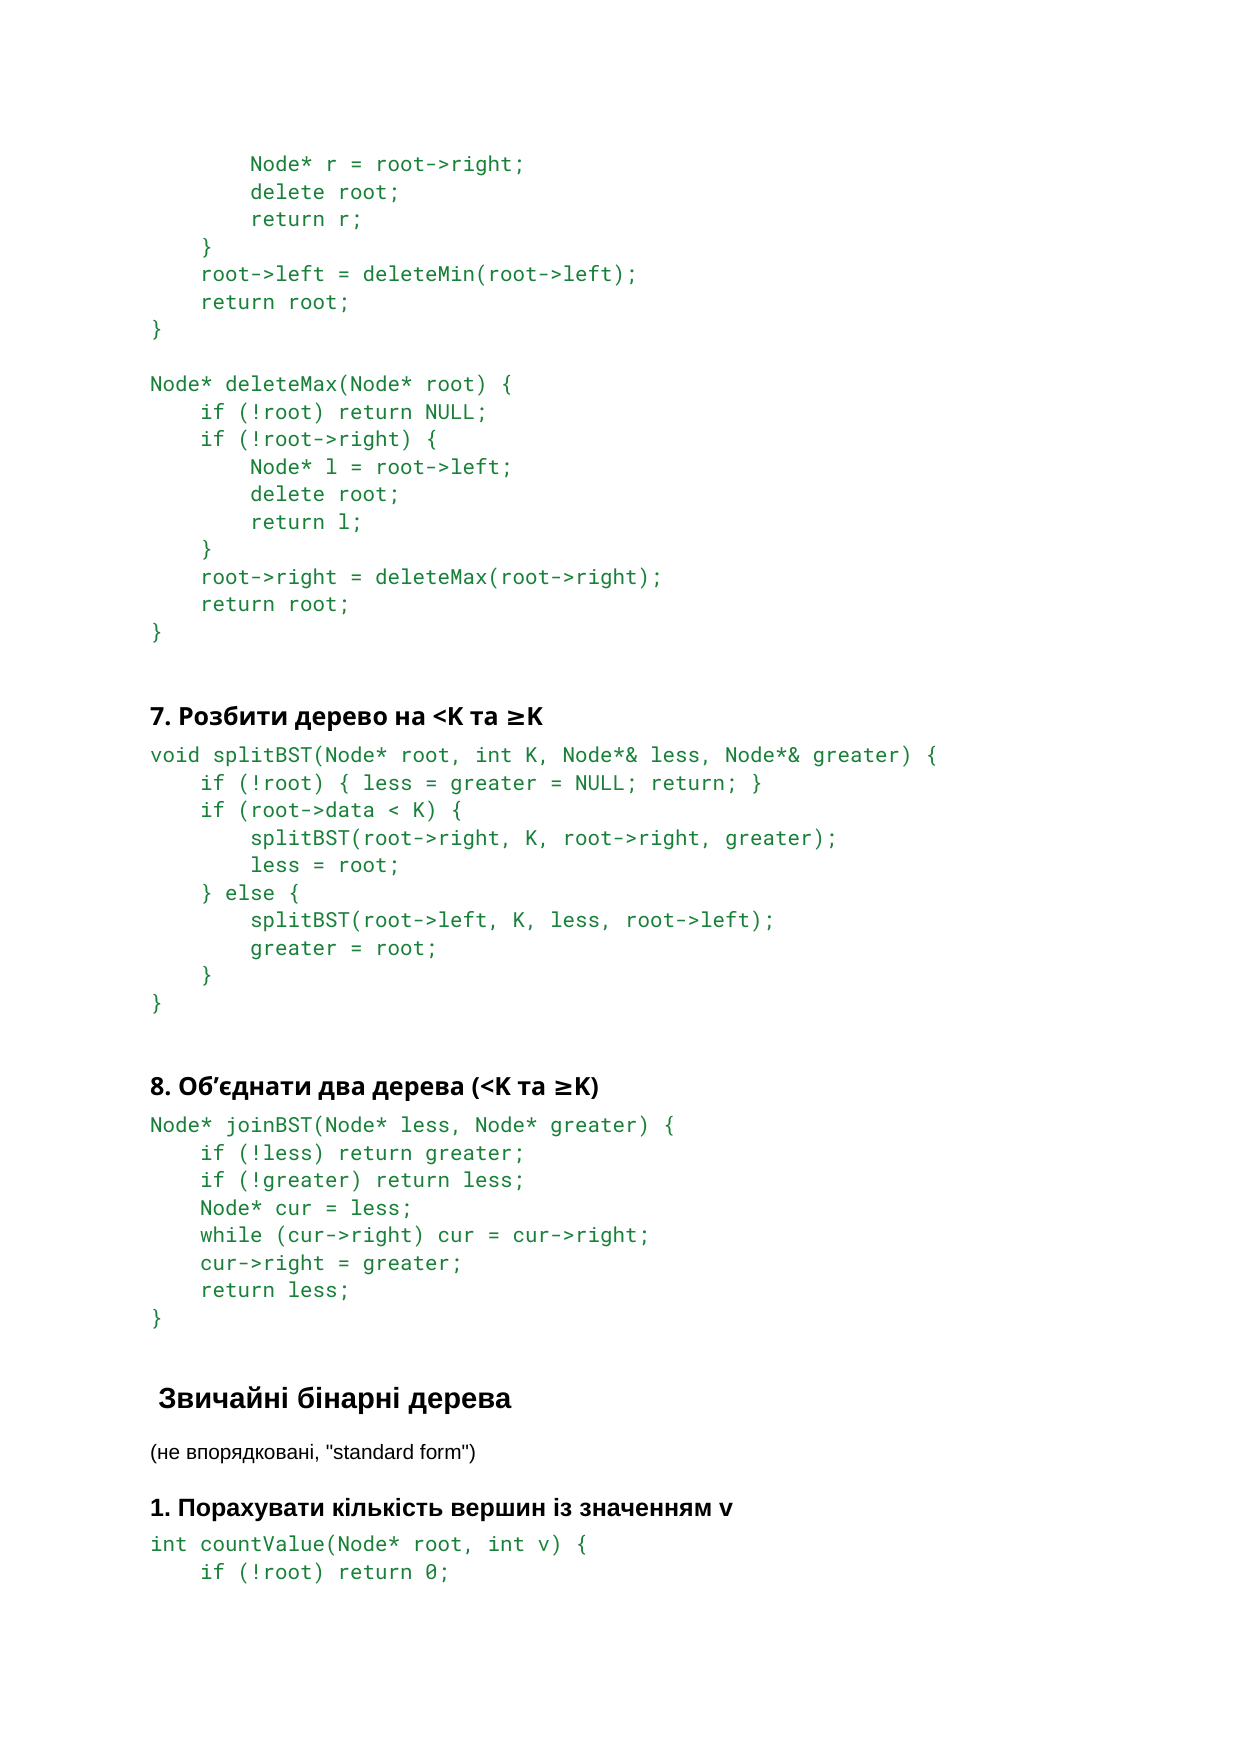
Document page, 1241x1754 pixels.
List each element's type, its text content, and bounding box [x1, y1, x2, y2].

text (не впорядковані, "standard form") [150, 1439, 1090, 1463]
text if (!greater) return less; [150, 1166, 1090, 1193]
text splitBST(root->right, K, root->right, greater); [150, 823, 1090, 851]
text splitBST(root->left, K, less, root->left); [150, 906, 1090, 933]
subtitle 7. Розбити дерево на <K та ≥K [150, 698, 1090, 732]
text } [150, 1303, 1090, 1331]
text less = root; [150, 851, 1090, 878]
subtitle 8. Об’єднати два дерева (<K та ≥K) [150, 1069, 1090, 1103]
text root->right = deleteMax(root->right); [150, 562, 1090, 590]
text return less; [150, 1276, 1090, 1303]
text if (root->data < K) { [150, 796, 1090, 823]
text if (!less) return greater; [150, 1138, 1090, 1166]
text } [150, 535, 1090, 562]
text if (!root) return NULL; [150, 397, 1090, 425]
text delete root; [150, 480, 1090, 507]
text Node* joinBST(Node* less, Node* greater) { [150, 1111, 1090, 1138]
text delete root; [150, 177, 1090, 205]
text return root; [150, 287, 1090, 315]
text if (!root) return 0; [150, 1557, 1090, 1585]
text while (cur->right) cur = cur->right; [150, 1221, 1090, 1248]
text root->left = deleteMin(root->left); [150, 260, 1090, 287]
text if (!root) { less = greater = NULL; return; } [150, 768, 1090, 796]
text } [150, 315, 1090, 342]
text } [150, 988, 1090, 1016]
text greater = root; [150, 933, 1090, 961]
text cur->right = greater; [150, 1248, 1090, 1276]
text Node* r = root->right; [150, 150, 1090, 177]
subtitle Звичайні бінарні дерева [150, 1381, 1090, 1414]
text void splitBST(Node* root, int K, Node*& less, Node*& greater) { [150, 741, 1090, 768]
text Node* deleteMax(Node* root) { [150, 370, 1090, 397]
text return root; [150, 590, 1090, 617]
text int countValue(Node* root, int v) { [150, 1530, 1090, 1557]
text return r; [150, 205, 1090, 232]
text return l; [150, 507, 1090, 535]
text } [150, 232, 1090, 260]
text Node* cur = less; [150, 1193, 1090, 1221]
text Node* l = root->left; [150, 452, 1090, 480]
subtitle 1. Порахувати кількість вершин із значенням v [150, 1493, 1090, 1521]
text } else { [150, 878, 1090, 906]
text if (!root->right) { [150, 425, 1090, 452]
text } [150, 617, 1090, 645]
text } [150, 961, 1090, 988]
